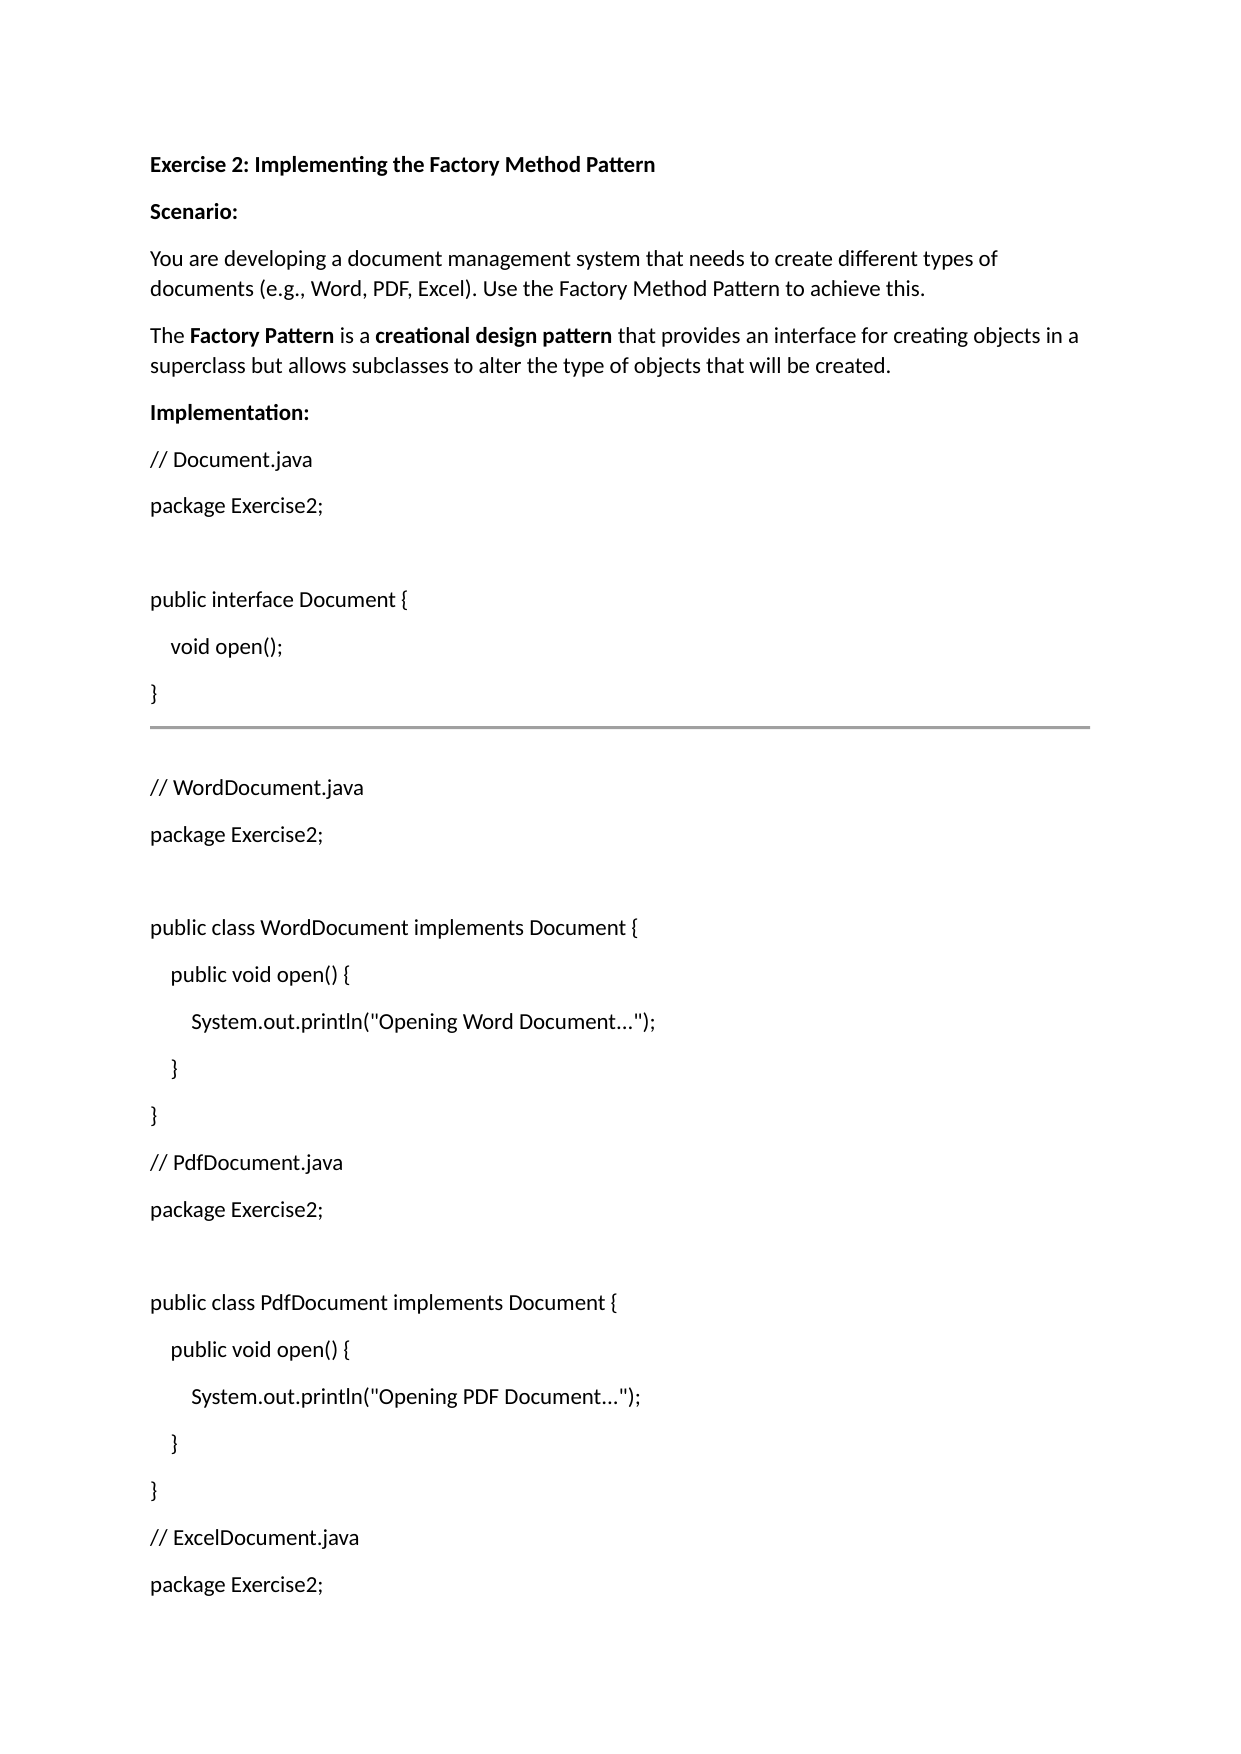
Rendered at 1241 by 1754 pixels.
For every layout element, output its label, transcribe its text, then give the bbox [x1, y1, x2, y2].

text Exercise 2: Implementing the Factory Method Pattern [150, 150, 1090, 178]
text public class PdfDocument implements Document { [150, 1288, 1090, 1317]
text The Factory Pattern is a creational design pattern that provides an interface for creating objects in a superclass but allows subclasses to alter the type of objects that will be created. [150, 321, 1090, 379]
text package Exercise2; [150, 1570, 1090, 1598]
text // Document.java [150, 445, 1090, 473]
text } [150, 1476, 1090, 1504]
text System.out.println("Opening PDF Document..."); [150, 1382, 1090, 1410]
text // ExcelDocument.java [150, 1523, 1090, 1551]
text } [150, 1054, 1090, 1082]
text You are developing a document management system that needs to create different types of documents (e.g., Word, PDF, Excel). Use the Factory Method Pattern to achieve this. [150, 244, 1090, 302]
text } [150, 679, 1090, 707]
text System.out.println("Opening Word Document..."); [150, 1007, 1090, 1035]
text void open(); [150, 632, 1090, 660]
text Scenario: [150, 197, 1090, 225]
text public void open() { [150, 1335, 1090, 1363]
text // PdfDocument.java [150, 1148, 1090, 1176]
text } [150, 1429, 1090, 1457]
text public interface Document { [150, 585, 1090, 613]
text // WordDocument.java [150, 773, 1090, 801]
text package Exercise2; [150, 492, 1090, 520]
text public class WordDocument implements Document { [150, 913, 1090, 942]
text } [150, 1101, 1090, 1129]
text Implementation: [150, 398, 1090, 426]
text package Exercise2; [150, 1195, 1090, 1223]
text package Exercise2; [150, 820, 1090, 848]
text public void open() { [150, 960, 1090, 988]
